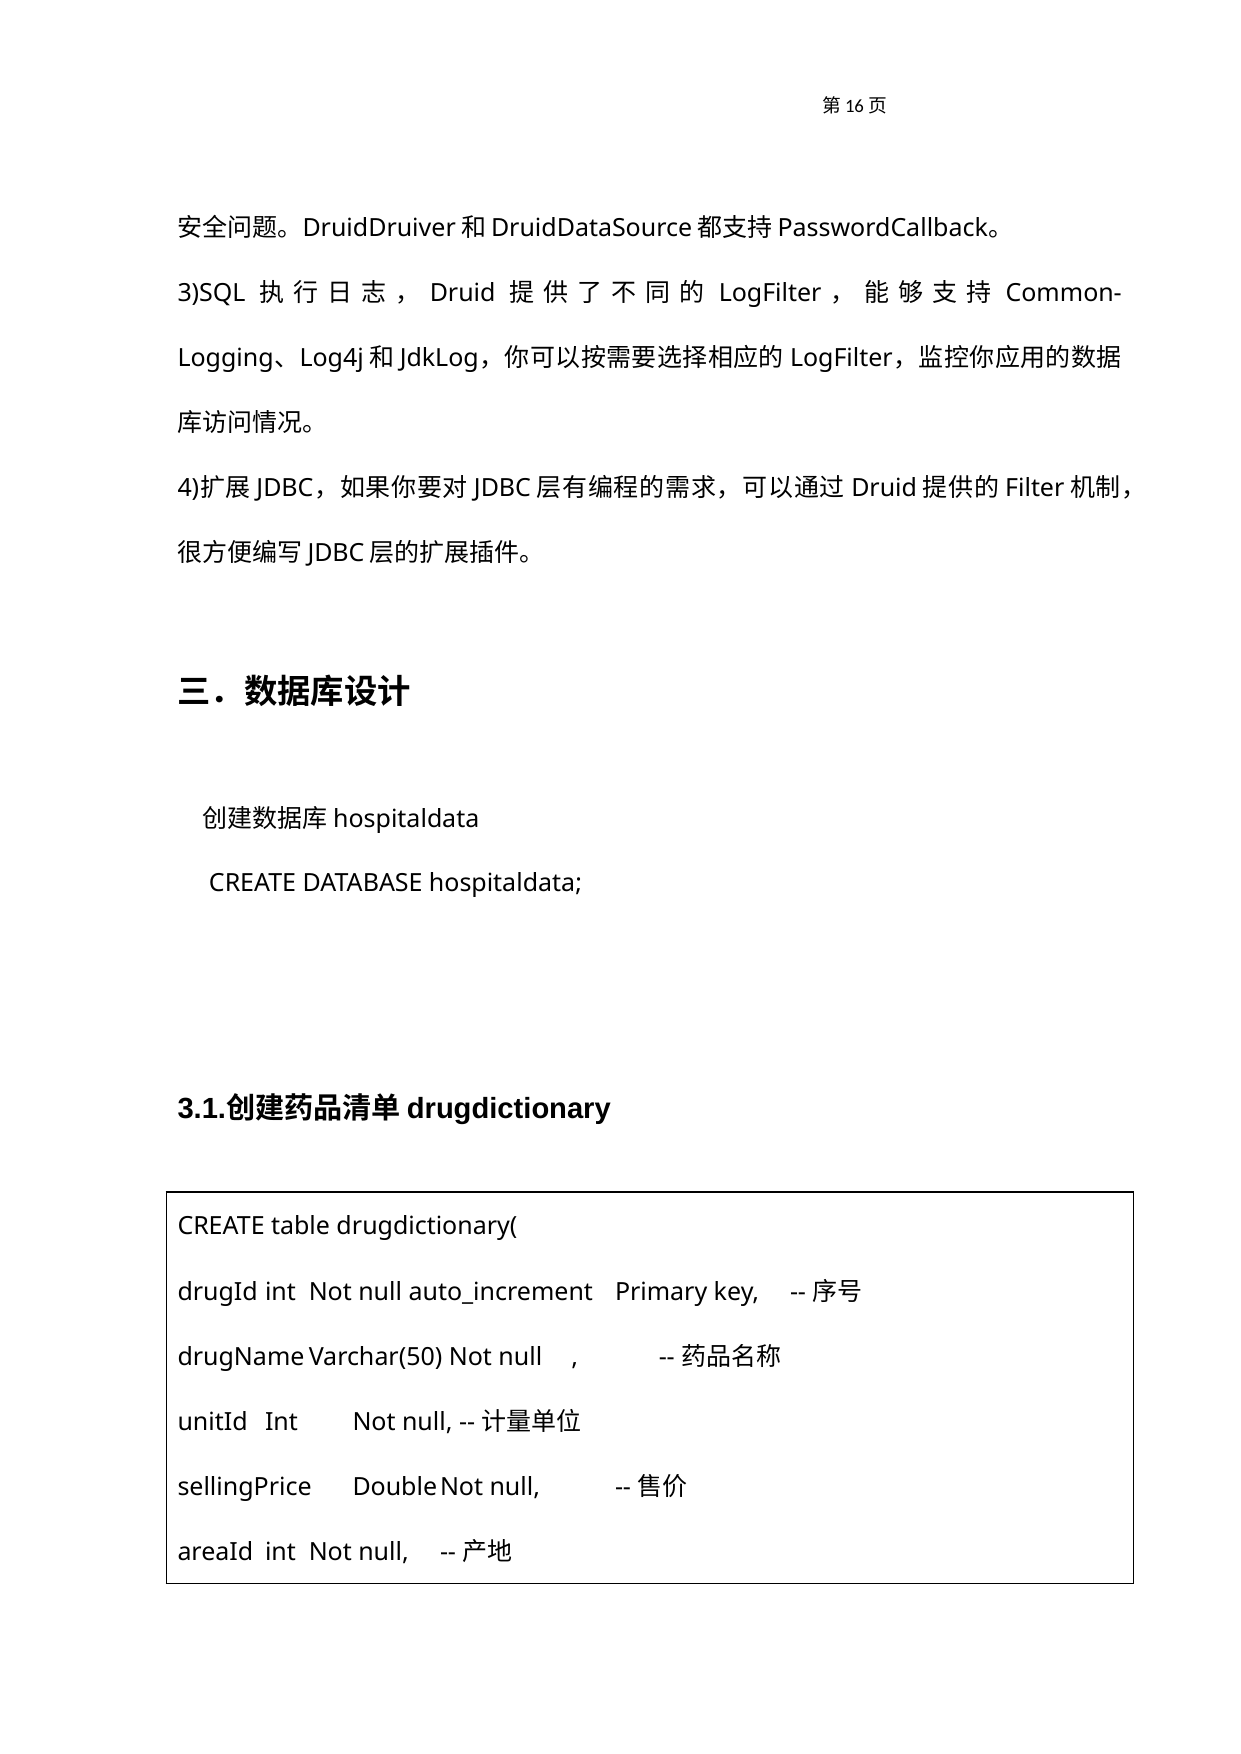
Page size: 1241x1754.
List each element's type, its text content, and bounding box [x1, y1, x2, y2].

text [177, 193, 1122, 258]
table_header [167, 1193, 1133, 1582]
subtitle 3.1.创建药品清单drugdictionary [177, 1073, 1122, 1138]
text 3)SQL执行日志，Druid提供了不同的LogFilter，能够支持Common-Logging、Log4j和JdkLog，你可以按需要选择相应的LogFilter，监控你应用的数据库访问情况。 [177, 258, 1122, 453]
list 创建数据库 hospitaldata [177, 784, 1122, 849]
text 4)扩展JDBC，如果你要对JDBC层有编程的需求，可以通过Druid提供的Filter机制，很方便编写JDBC层的扩展插件。 [177, 453, 1122, 583]
subtitle 数据库设计 [177, 657, 1122, 722]
list CREATE DATABASE hospitaldata; [177, 849, 1122, 914]
